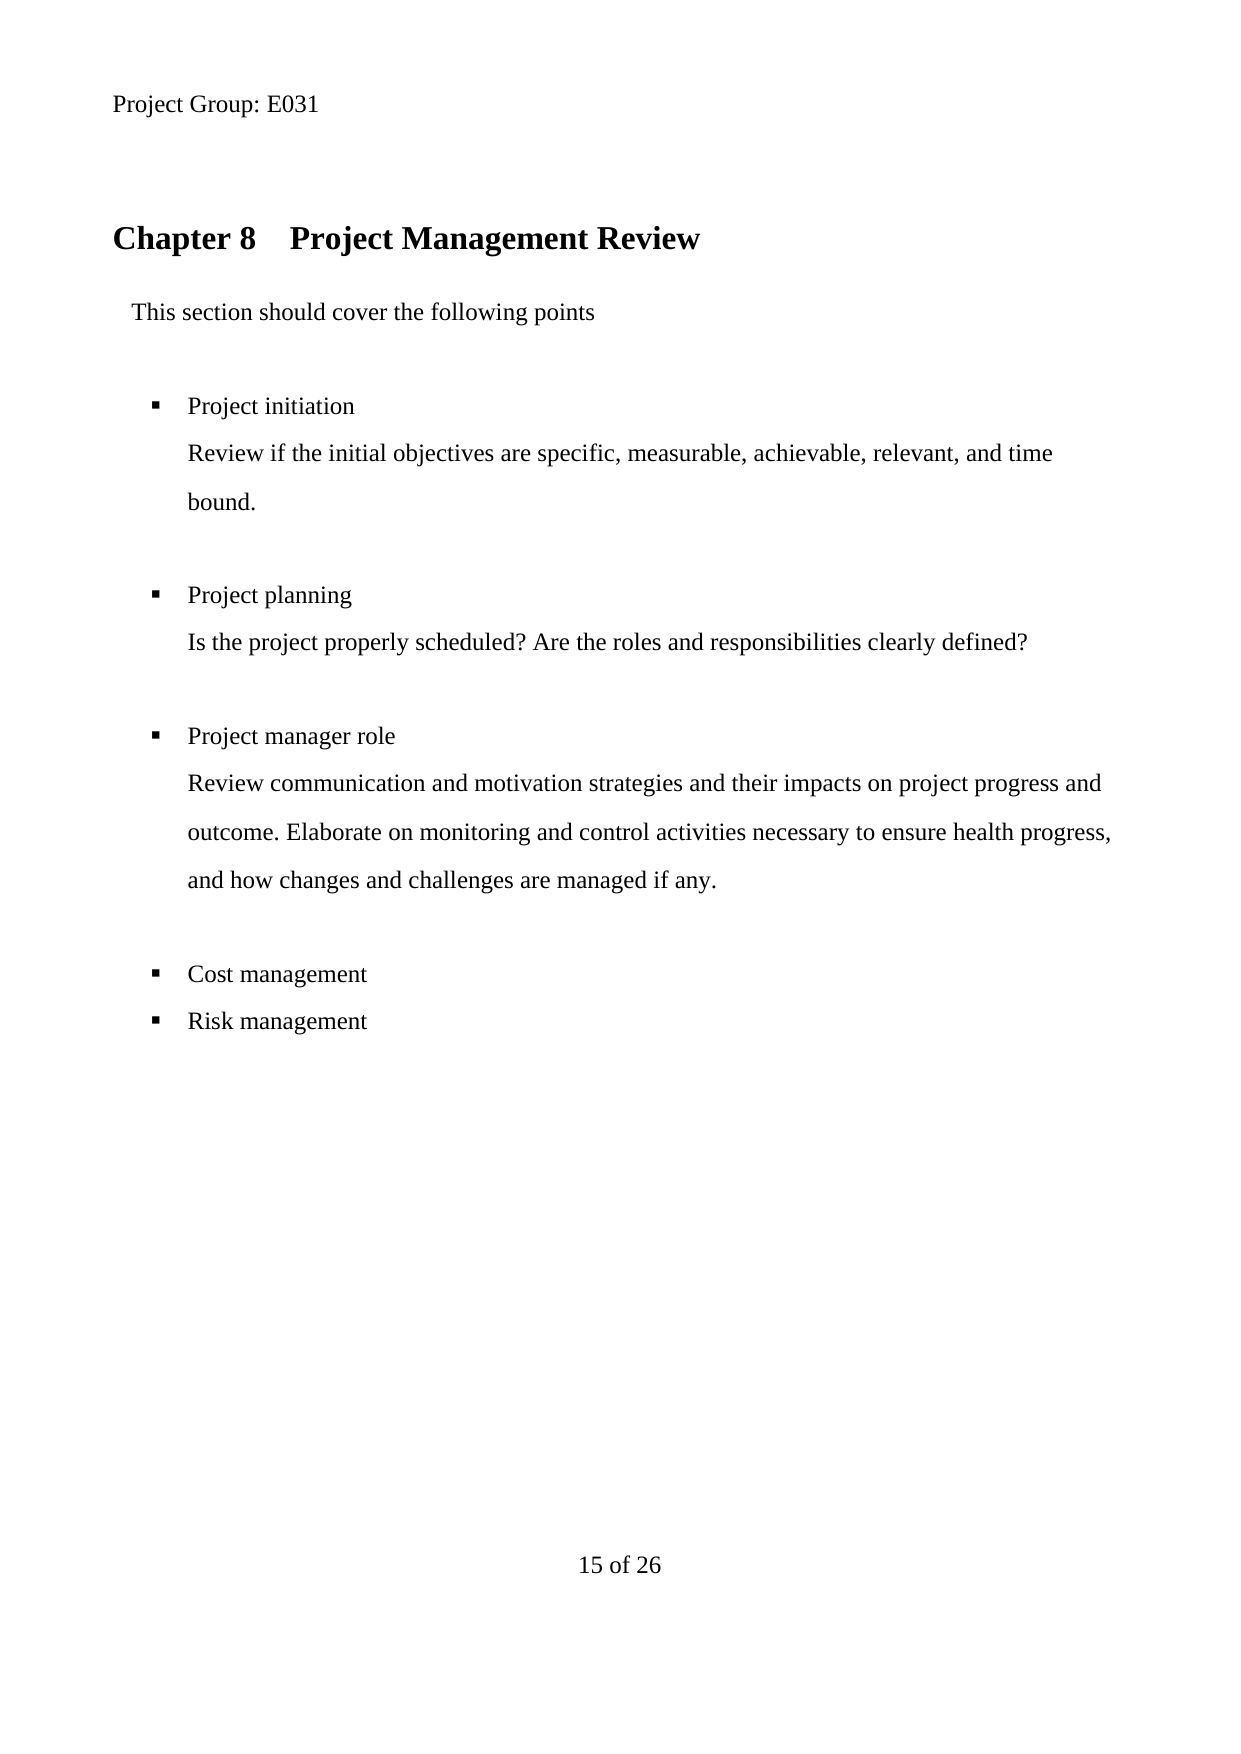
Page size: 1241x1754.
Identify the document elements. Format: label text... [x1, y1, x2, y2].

list Risk management [150, 1004, 1128, 1037]
subtitle Project Management Review [112, 205, 1128, 270]
text This section should cover the following points [112, 295, 1128, 328]
list Project planning [150, 578, 1128, 611]
list Project initiation [150, 389, 1128, 422]
list Cost management [150, 957, 1128, 990]
list Is the project properly scheduled? Are the roles and responsibilities clearly defined? [187, 625, 1128, 658]
list Project manager role [150, 719, 1128, 752]
list Review communication and motivation strategies and their impacts on project progress and outcome. Elaborate on monitoring and control activities necessary to ensure health progress, and how changes and challenges are managed if any. [187, 766, 1128, 896]
list Review if the initial objectives are specific, measurable, achievable, relevant, and time bound. [187, 436, 1128, 517]
